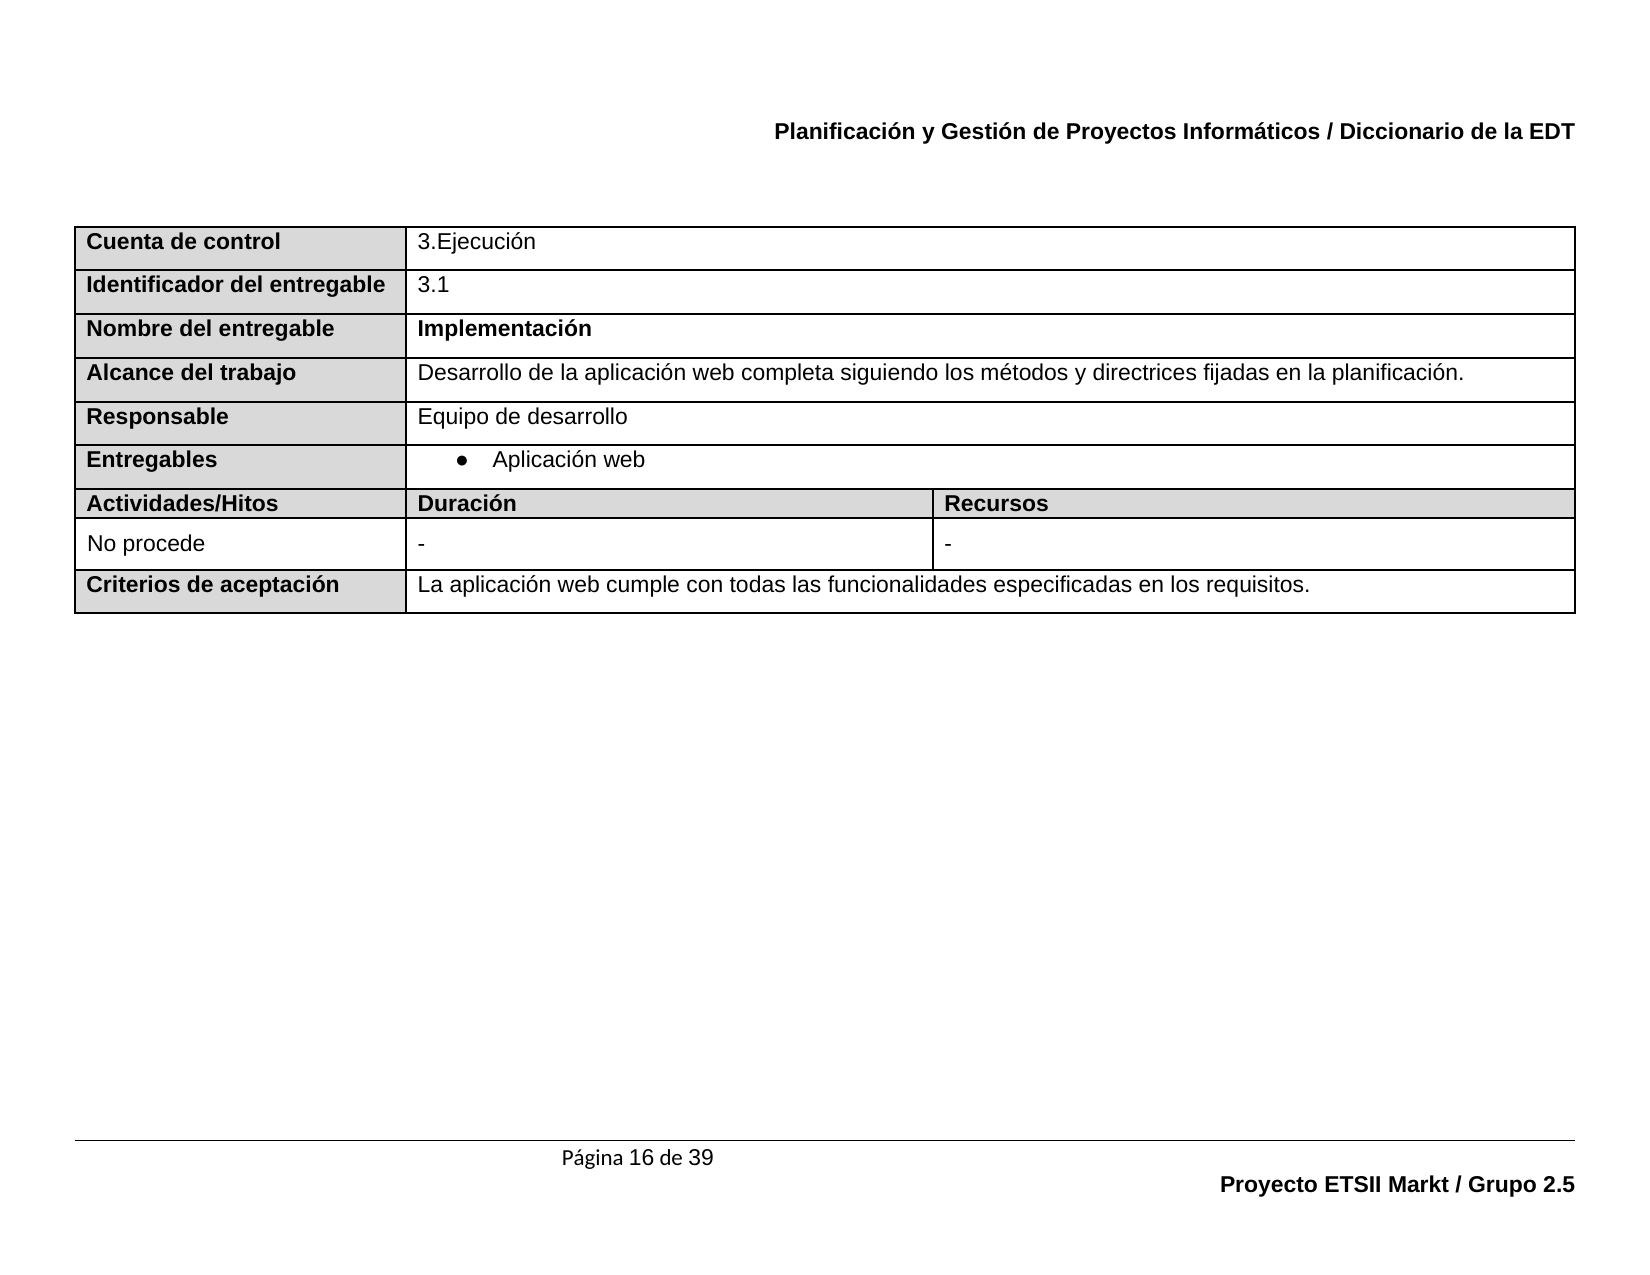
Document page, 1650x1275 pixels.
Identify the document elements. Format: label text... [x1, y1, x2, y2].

table_cell Nombre del entregable [76, 315, 405, 357]
table_cell La aplicación web cumple con todas las funcionalidades especificadas en los requisitos. [407, 571, 1574, 612]
table_cell Alcance del trabajo [76, 359, 405, 401]
table_cell Recursos [934, 490, 1574, 517]
table_cell Equipo de desarrollo [407, 403, 1574, 444]
table_cell Entregables [76, 446, 405, 488]
table_cell Criterios de aceptación [76, 571, 405, 612]
table_header 3.Ejecución [407, 228, 1574, 269]
table_cell No procede [76, 519, 405, 568]
table_cell Duración [407, 490, 932, 517]
table_cell 3.1 [407, 271, 1574, 313]
table_cell Aplicación web [407, 446, 1574, 488]
table_cell Identificador del entregable [76, 271, 405, 313]
table_header Cuenta de control [76, 228, 405, 269]
table_cell Desarrollo de la aplicación web completa siguiendo los métodos y directrices fijadas en la planificación. [407, 359, 1574, 401]
table_cell Responsable [76, 403, 405, 444]
table_cell Implementación [407, 315, 1574, 357]
table_cell - [407, 519, 932, 568]
table_cell - [934, 519, 1574, 568]
table_cell Actividades/Hitos [76, 490, 405, 517]
